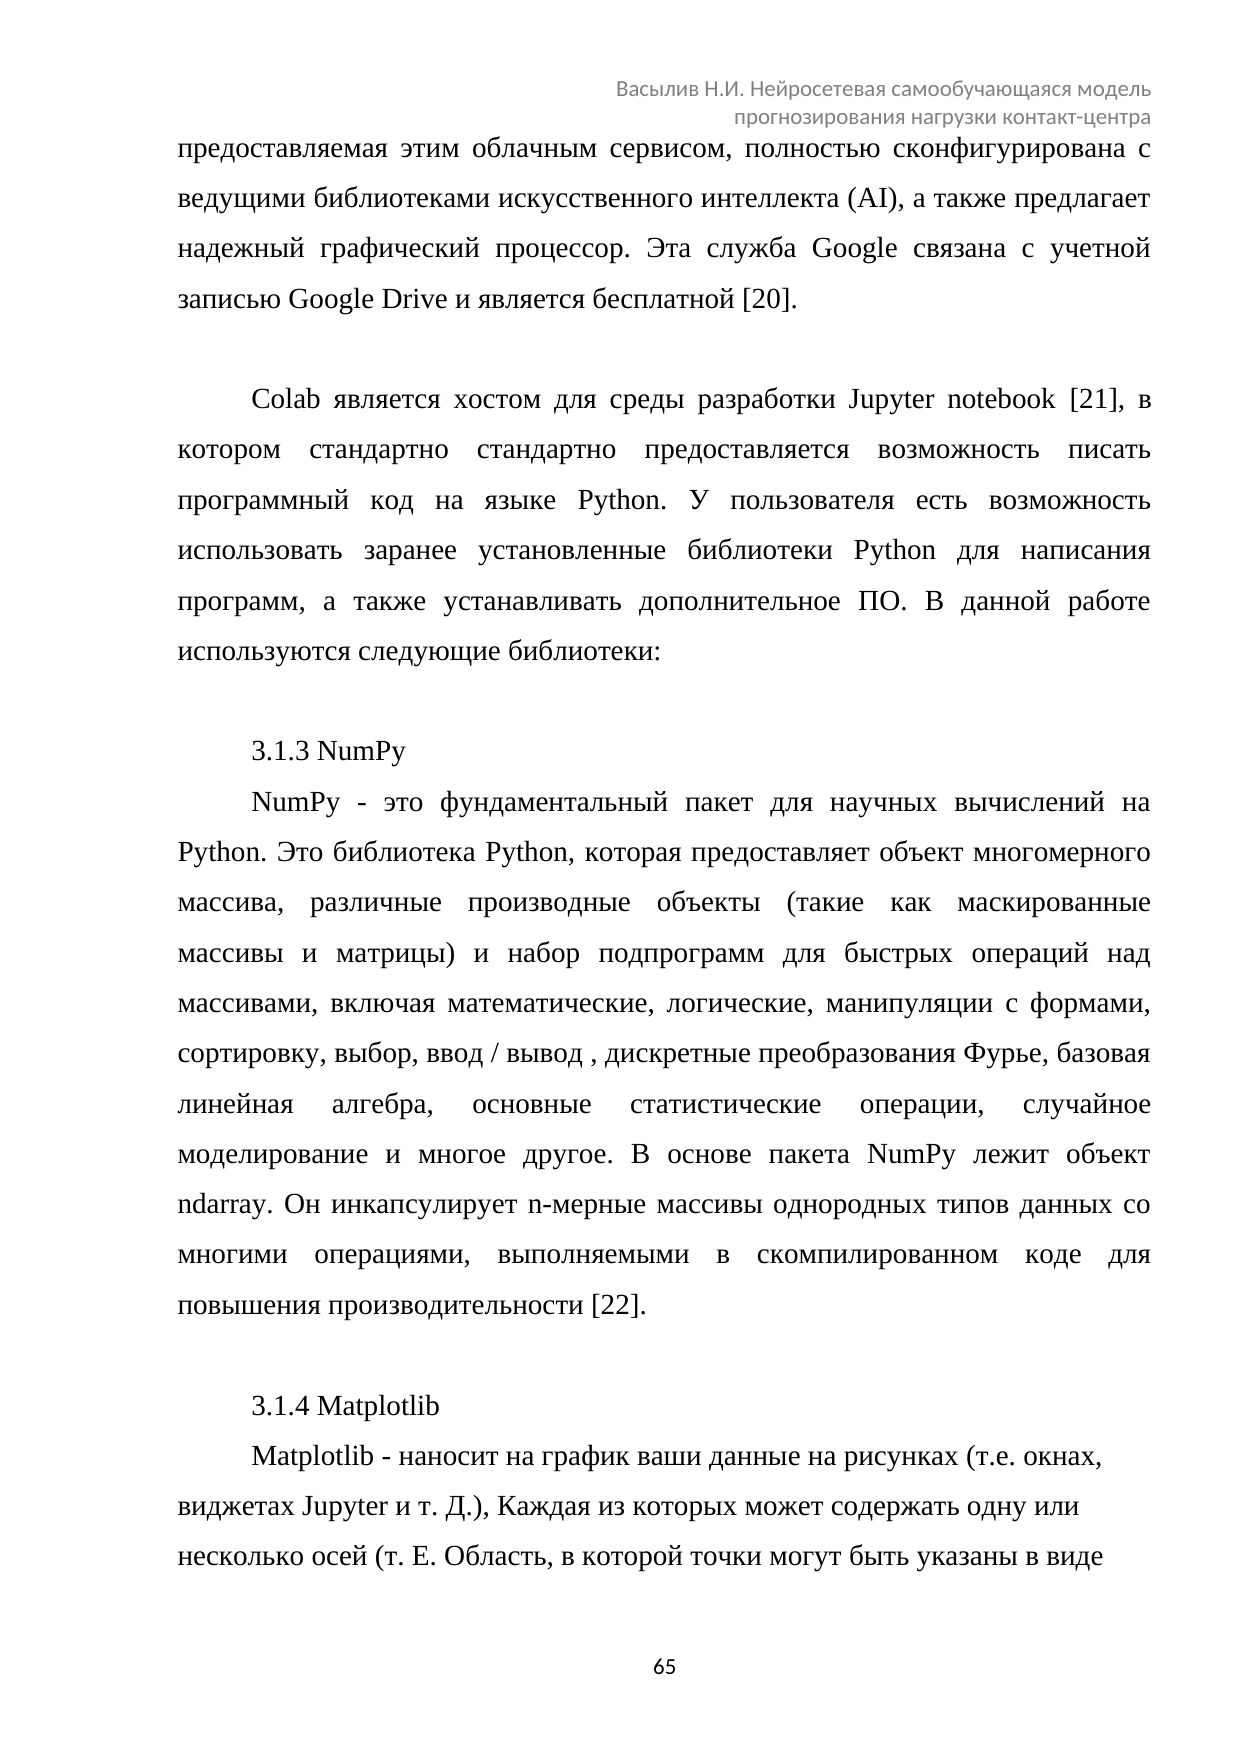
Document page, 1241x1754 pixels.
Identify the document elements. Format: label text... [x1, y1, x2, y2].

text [177, 130, 1152, 314]
text Colab является хостом для среды разработки Jupyter notebook [21], в котором стандартно стандартно предоставляется возможность писать программный код на языке Python. У пользователя есть возможность использовать заранее установленные библиотеки Python для написания программ, а также устанавливать дополнительное ПО. В данной работе используются следующие библиотеки: [177, 381, 1152, 666]
text NumPy - это фундаментальный пакет для научных вычислений на Python. Это библиотека Python, которая предоставляет объект многомерного массива, различные производные объекты (такие как маскированные массивы и матрицы) и набор подпрограмм для быстрых операций над массивами, включая математические, логические, манипуляции с формами, сортировку, выбор, ввод / вывод , дискретные преобразования Фурье, базовая линейная алгебра, основные статистические операции, случайное моделирование и многое другое. В основе пакета NumPy лежит объект ndarray. Он инкапсулирует n-мерные массивы однородных типов данных со многими операциями, выполняемыми в скомпилированном коде для повышения производительности [22]. [177, 784, 1152, 1321]
text 3.1.4 Matplotlib [177, 1388, 1152, 1421]
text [177, 1438, 1152, 1572]
text 3.1.3 NumPy [177, 733, 1152, 767]
